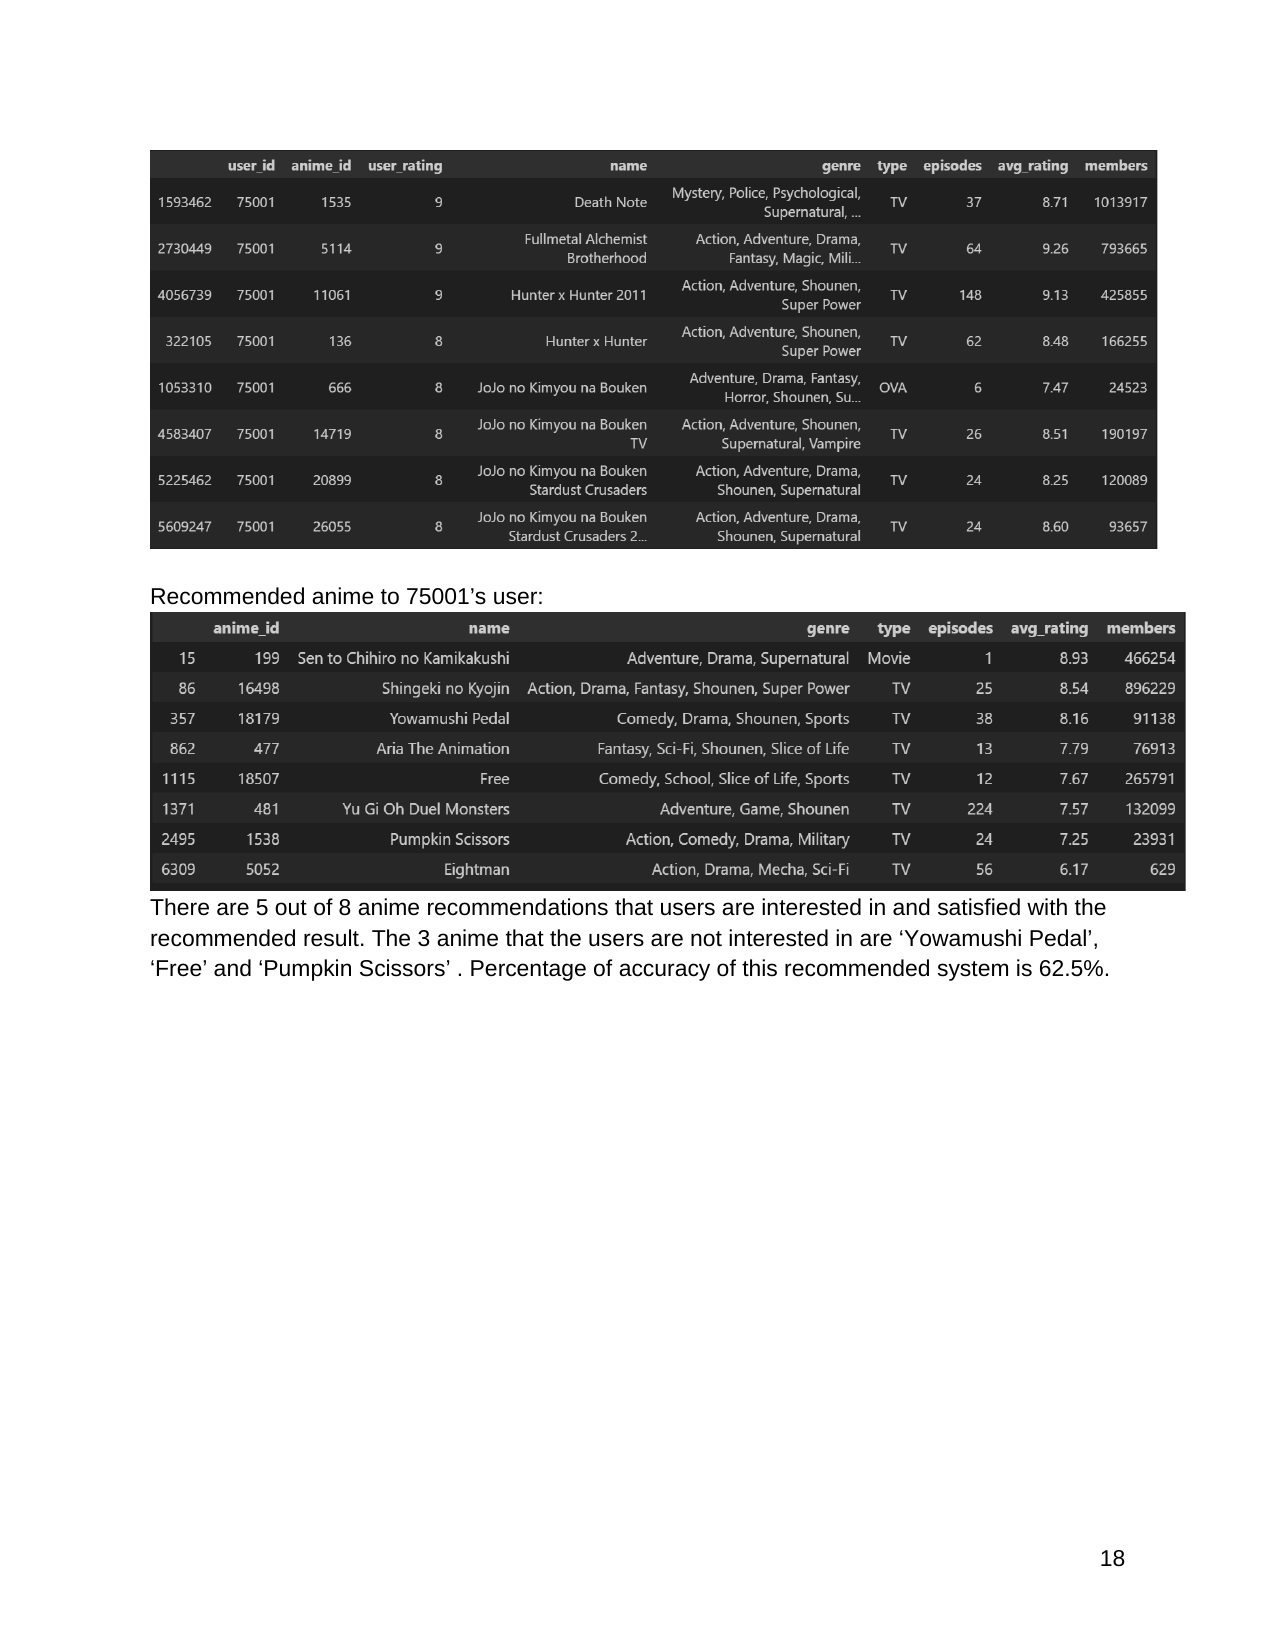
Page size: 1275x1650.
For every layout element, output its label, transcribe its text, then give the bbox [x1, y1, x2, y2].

text There are 5 out of 8 anime recommendations that users are interested in and satisfied with the recommended result. The 3 anime that the users are not interested in are ‘Yowamushi Pedal’, ‘Free’ and ‘Pumpkin Scissors’ . Percentage of accuracy of this recommended system is 62.5%. [150, 894, 1125, 981]
picture [150, 150, 1158, 549]
text Recommended anime to 75001’s user: [150, 583, 1125, 609]
picture [150, 612, 1186, 891]
